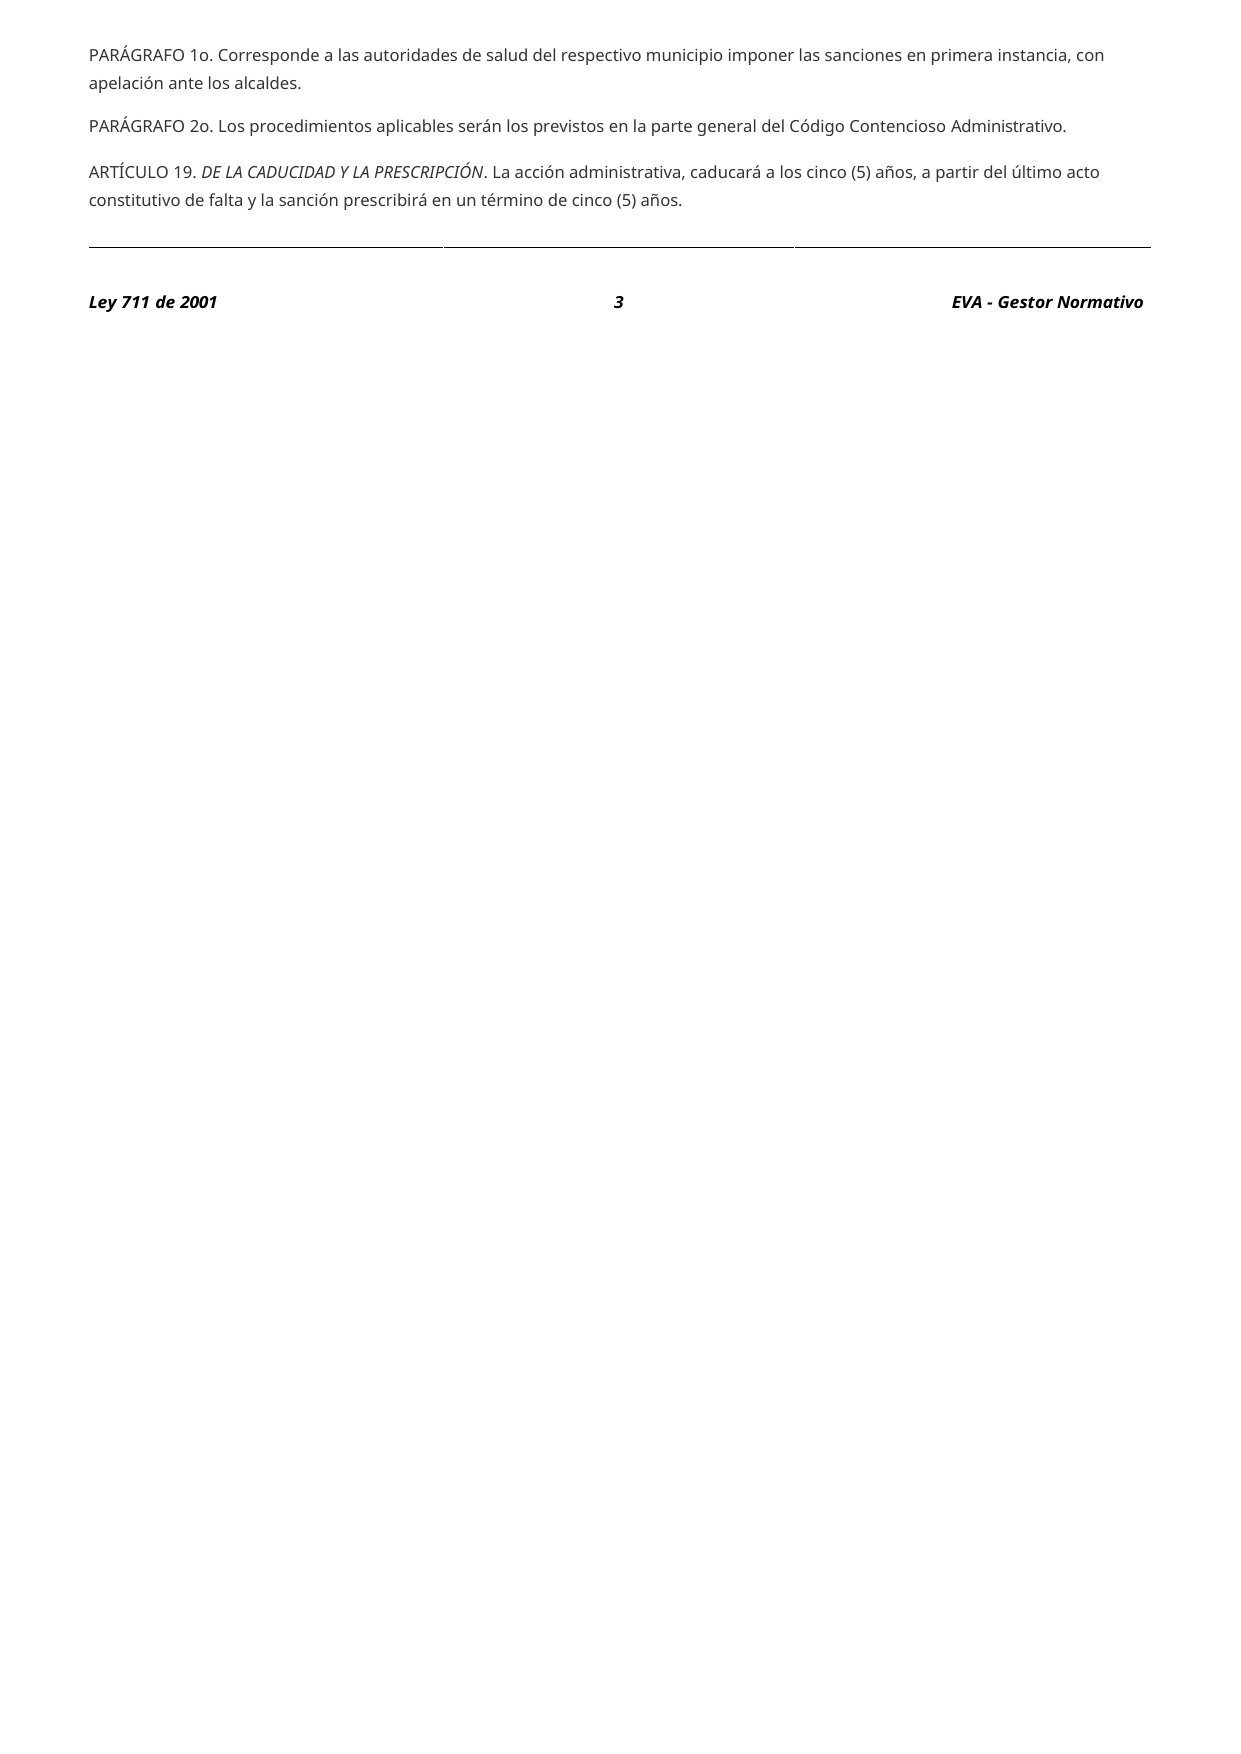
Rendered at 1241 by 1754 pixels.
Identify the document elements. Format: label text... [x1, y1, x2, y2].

text Ley 711 de 2001 3 EVA - Gestor Normativo [88, 291, 1163, 313]
text ARTÍCULO 19. DE LA CADUCIDAD Y LA PRESCRIPCIÓN. La acción administrativa, caducará a los cinco (5) años, a partir del último acto constitutivo de falta y la sanción prescribirá en un término de cinco (5) años. [88, 161, 1163, 211]
text PARÁGRAFO 1o. Corresponde a las autoridades de salud del respectivo municipio imponer las sanciones en primera instancia, con apelación ante los alcaldes. [88, 44, 1163, 94]
text PARÁGRAFO 2o. Los procedimientos aplicables serán los previstos en la parte general del Código Contencioso Administrativo. [88, 114, 1163, 137]
